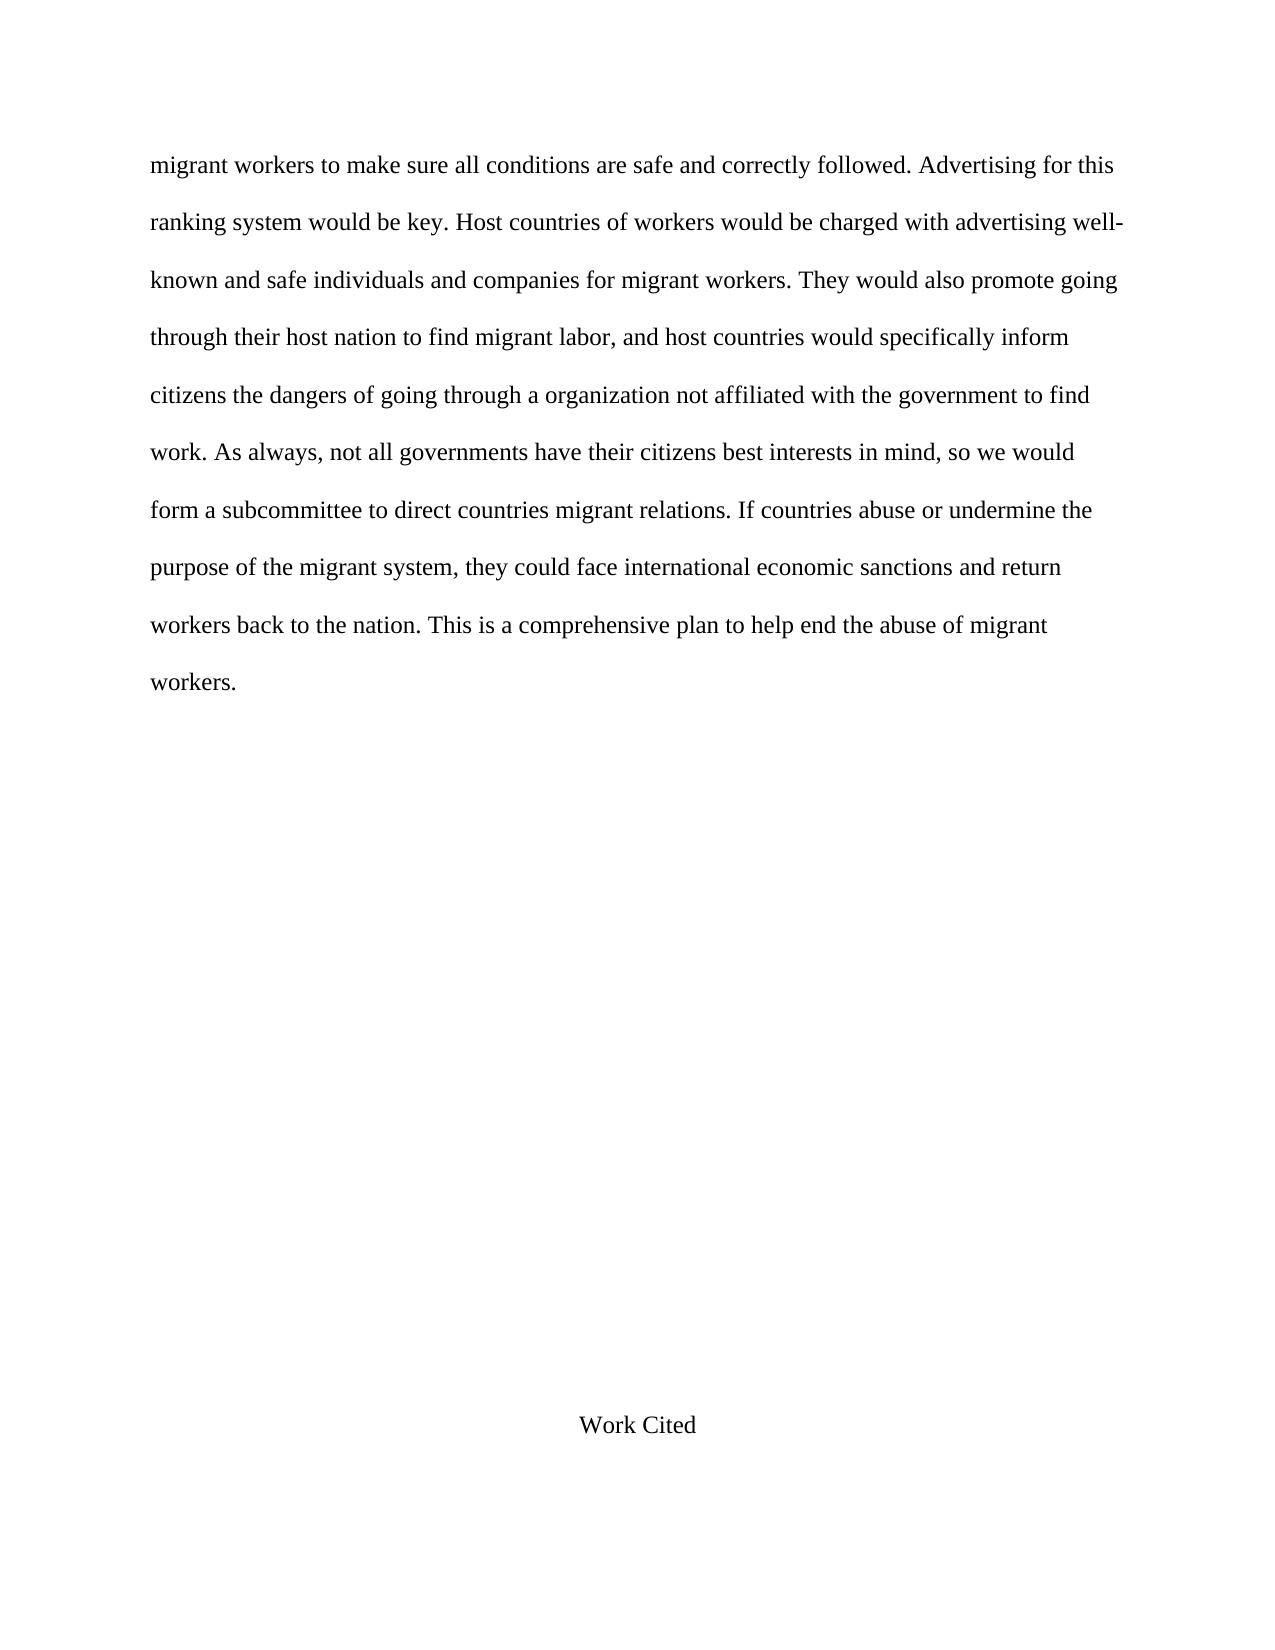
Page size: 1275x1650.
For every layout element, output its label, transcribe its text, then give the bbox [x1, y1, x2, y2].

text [150, 150, 1125, 696]
text Work Cited [150, 1410, 1125, 1439]
